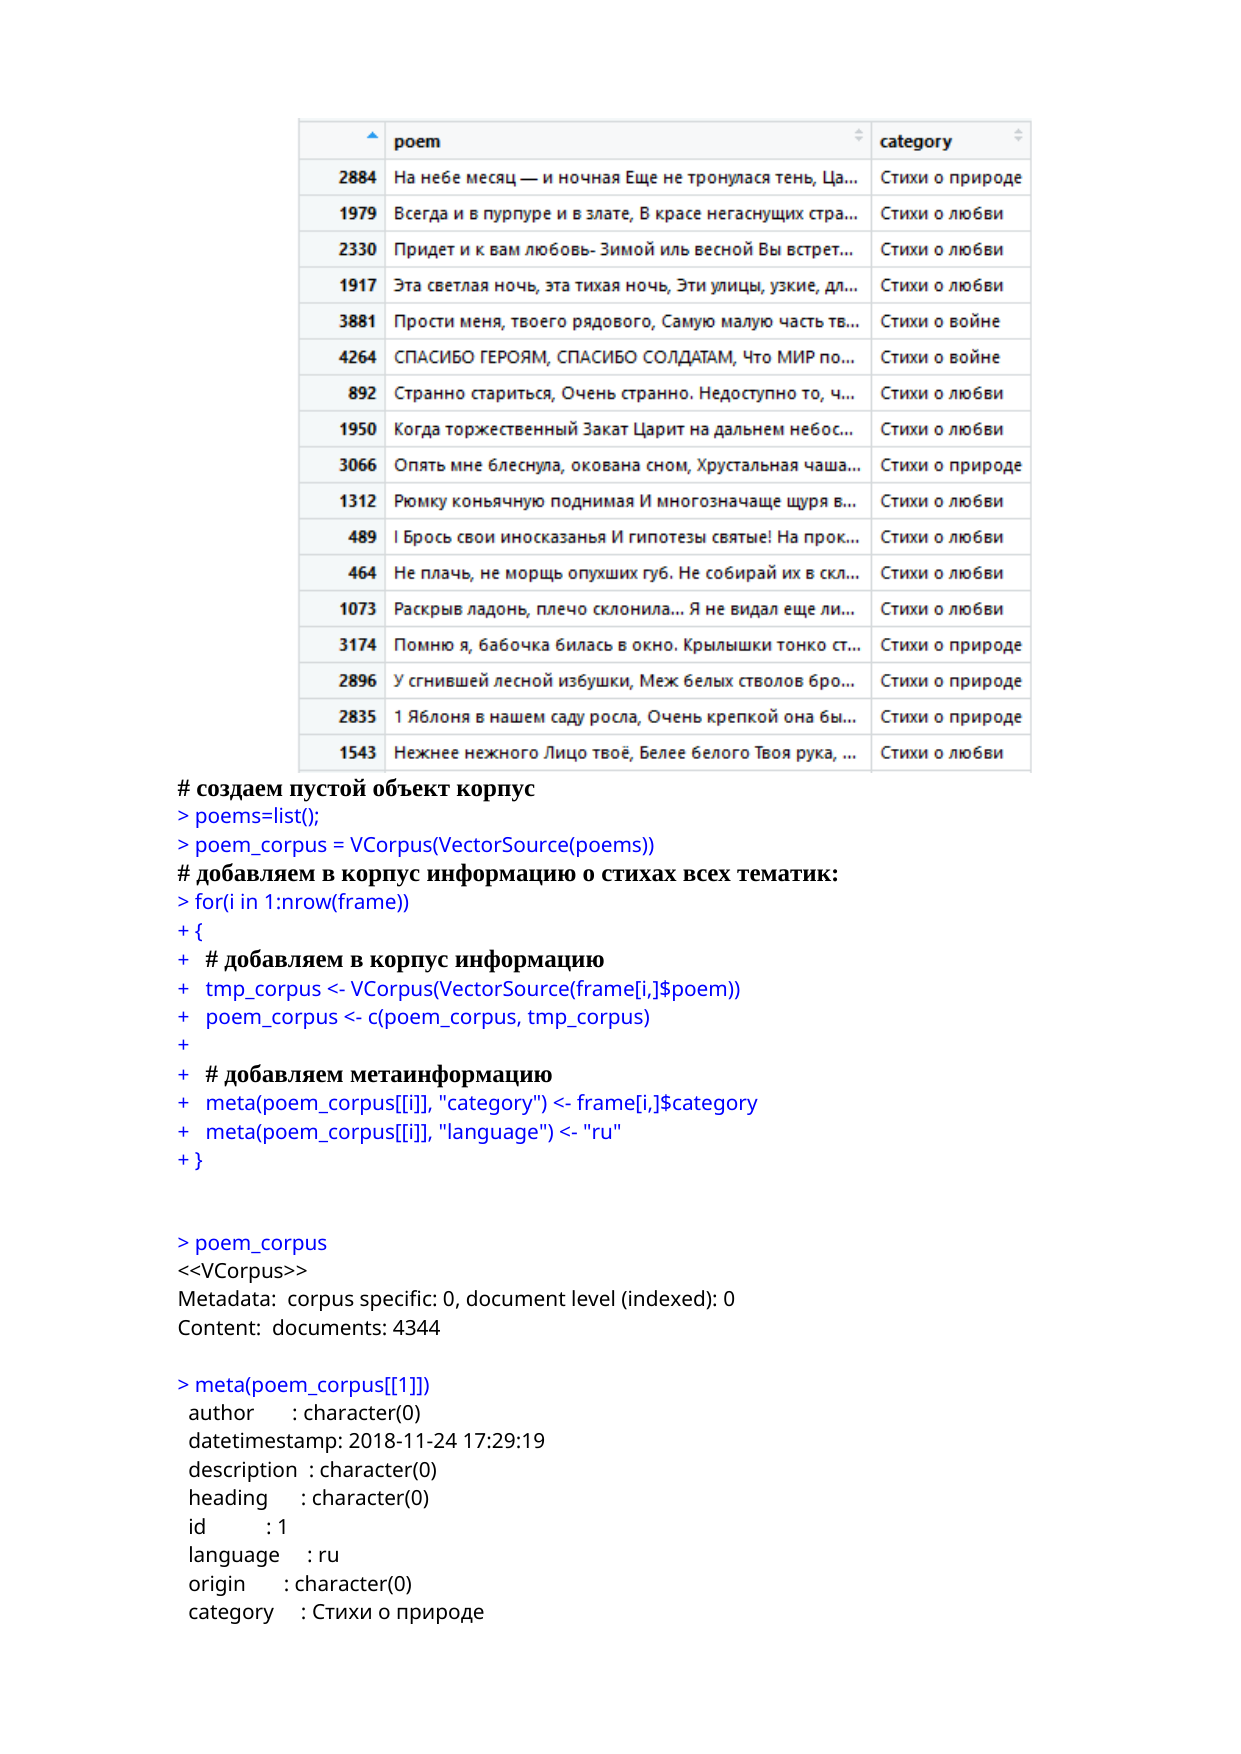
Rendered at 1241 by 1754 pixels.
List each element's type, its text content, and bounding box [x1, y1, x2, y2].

text + { [177, 916, 1152, 944]
text datetimestamp: 2018-11-24 17:29:19 [177, 1427, 1152, 1455]
text origin : character(0) [177, 1569, 1152, 1597]
text > poem_corpus [177, 1228, 1152, 1256]
text > for(i in 1:nrow(frame)) [177, 887, 1152, 916]
text Content: documents: 4344 [177, 1313, 1152, 1341]
text description : character(0) [177, 1455, 1152, 1483]
text > poem_corpus = VCorpus(VectorSource(poems)) [177, 830, 1152, 858]
text + tmp_corpus <- VCorpus(VectorSource(frame[i,]$poem)) [177, 974, 1152, 1002]
text + meta(poem_corpus[[i]], "category") <- frame[i,]$category [177, 1088, 1152, 1117]
text <<VCorpus>> [177, 1256, 1152, 1284]
text + [177, 1031, 1152, 1059]
text heading : character(0) [177, 1483, 1152, 1512]
picture [297, 118, 1032, 773]
text > meta(poem_corpus[[1]]) [177, 1370, 1152, 1398]
text author : character(0) [177, 1398, 1152, 1427]
text # создаем пустой объект корпус [177, 773, 1152, 802]
text language : ru [177, 1540, 1152, 1569]
text id : 1 [177, 1512, 1152, 1540]
text + } [177, 1145, 1152, 1174]
text + # добавляем в корпус информацию [177, 944, 1152, 974]
text Metadata: corpus specific: 0, document level (indexed): 0 [177, 1284, 1152, 1313]
text + # добавляем метаинформацию [177, 1059, 1152, 1088]
text + meta(poem_corpus[[i]], "language") <- "ru" [177, 1117, 1152, 1145]
text > poems=list(); [177, 802, 1152, 830]
text category : Стихи о природе [177, 1597, 1152, 1626]
text + poem_corpus <- c(poem_corpus, tmp_corpus) [177, 1002, 1152, 1031]
text # добавляем в корпус информацию о стихах всех тематик: [177, 858, 1152, 887]
